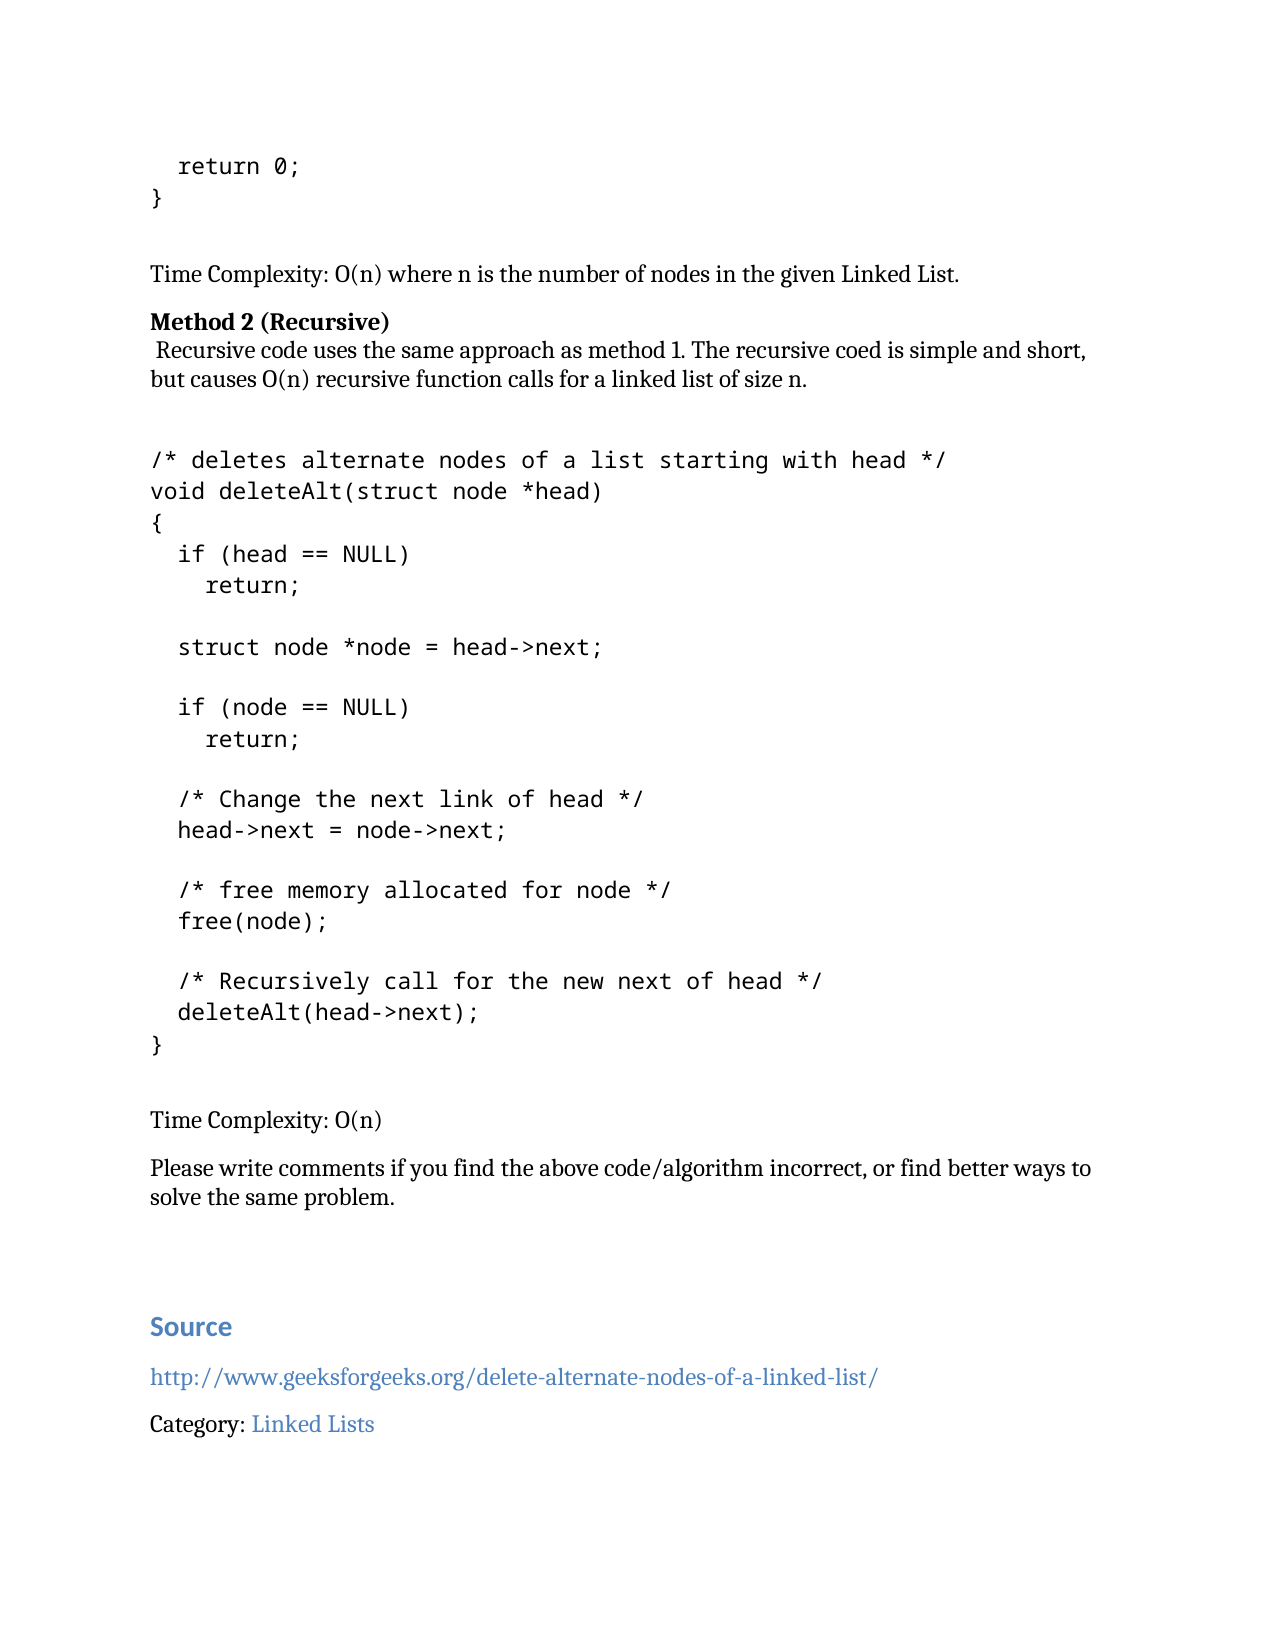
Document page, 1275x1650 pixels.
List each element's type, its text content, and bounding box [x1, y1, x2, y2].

text Time Complexity: O(n) [150, 1106, 1125, 1135]
subtitle Source [150, 1308, 1125, 1344]
text /* deletes alternate nodes of a list starting with head */ void deleteAlt(struct node *head) { if (head == NULL) return; struct node *node = head->next; if (node == NULL) return; /* Change the next link of head */ head->next = node->next; /* free memory allocated for node */ free(node); /* Recursively call for the new next of head */ deleteAlt(head->next); } [150, 412, 1125, 1087]
text Please write comments if you find the above code/algorithm incorrect, or find better ways to solve the same problem. [150, 1154, 1125, 1211]
text Method 2 (Recursive) Recursive code uses the same approach as method 1. The recursive coed is simple and short, but causes O(n) recursive function calls for a linked list of size n. [150, 307, 1125, 394]
text Time Complexity: O(n) where n is the number of nodes in the given Linked List. [150, 260, 1125, 289]
text http://www.geeksforgeeks.org/delete-alternate-nodes-of-a-linked-list/ [150, 1363, 1125, 1391]
text Category: Linked Lists [150, 1410, 1125, 1439]
